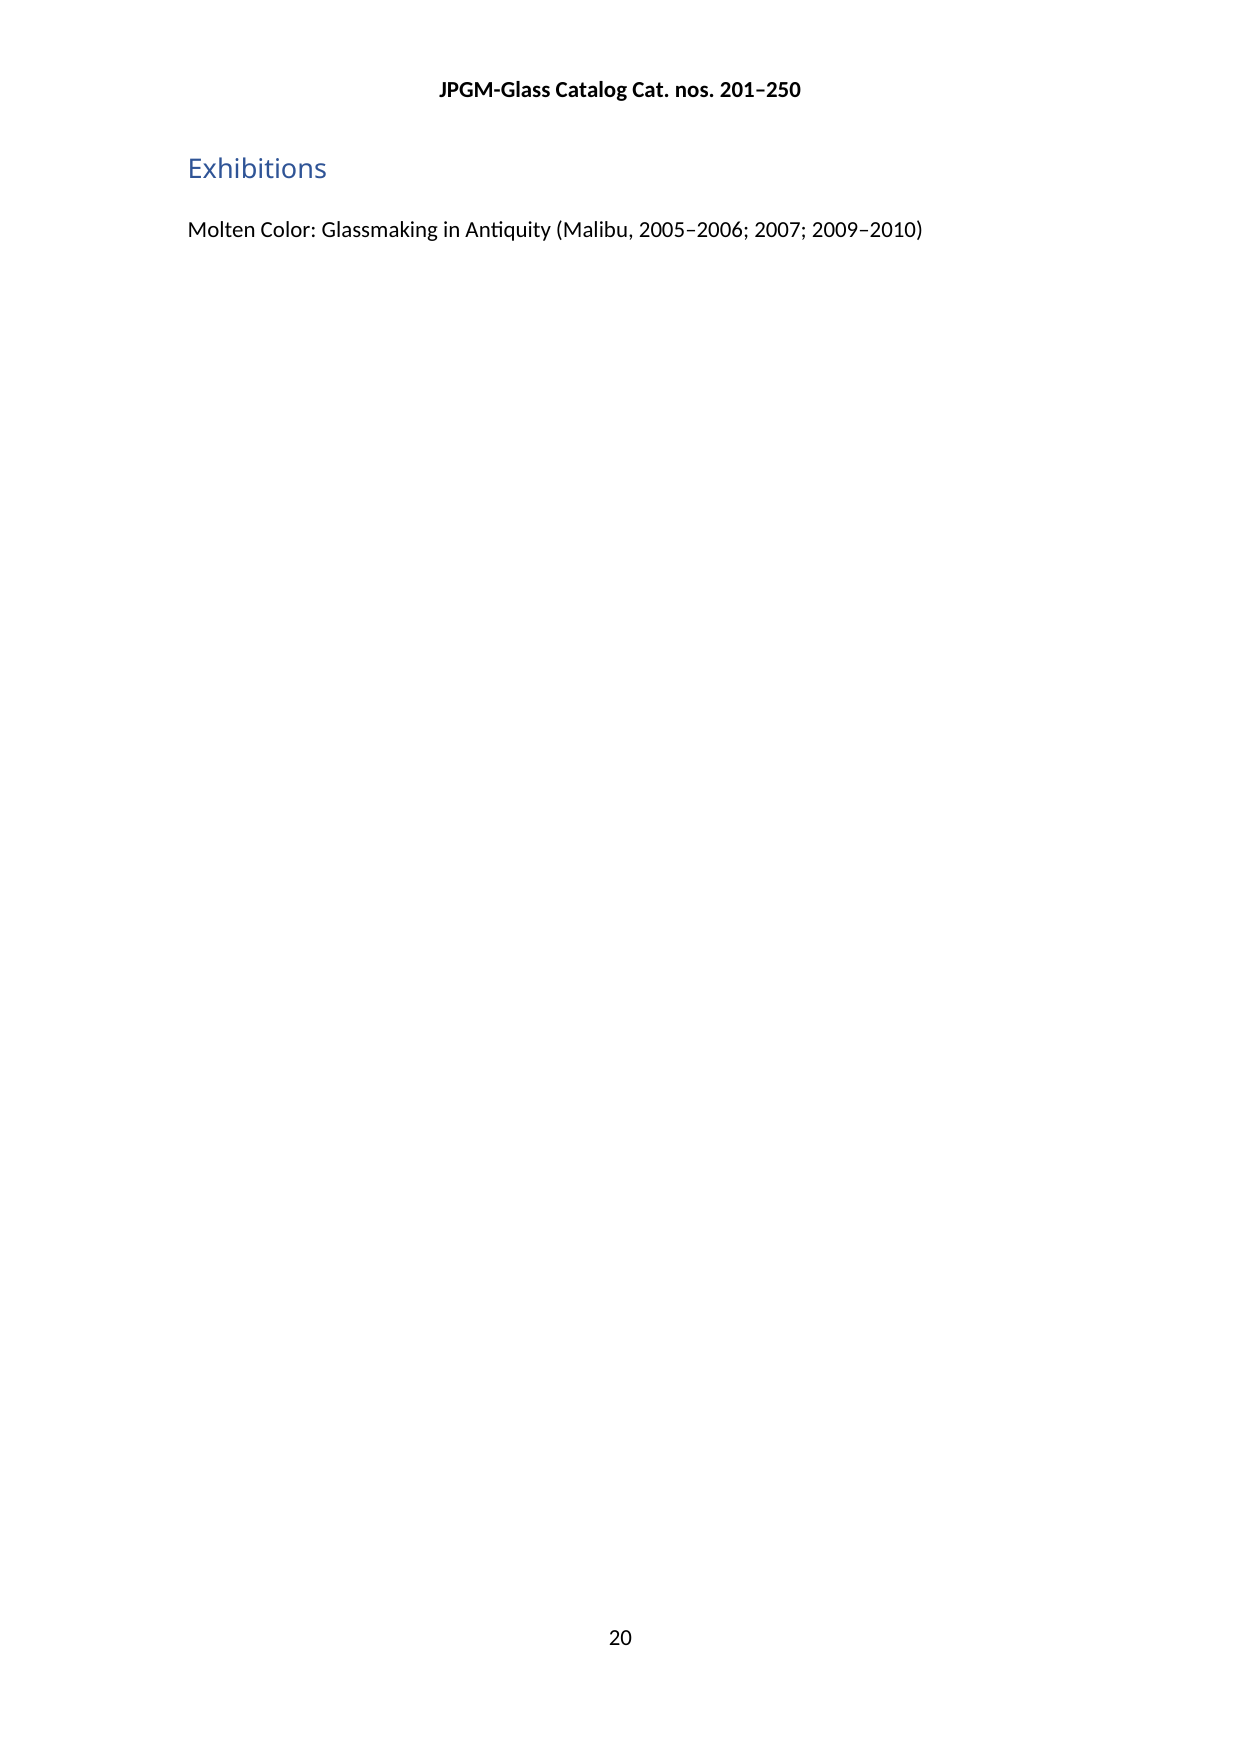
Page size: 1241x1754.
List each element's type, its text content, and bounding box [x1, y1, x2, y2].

list Molten Color: Glassmaking in Antiquity (Malibu, 2005–2006; 2007; 2009–2010) [187, 215, 1053, 243]
subtitle Exhibitions [187, 150, 1053, 187]
